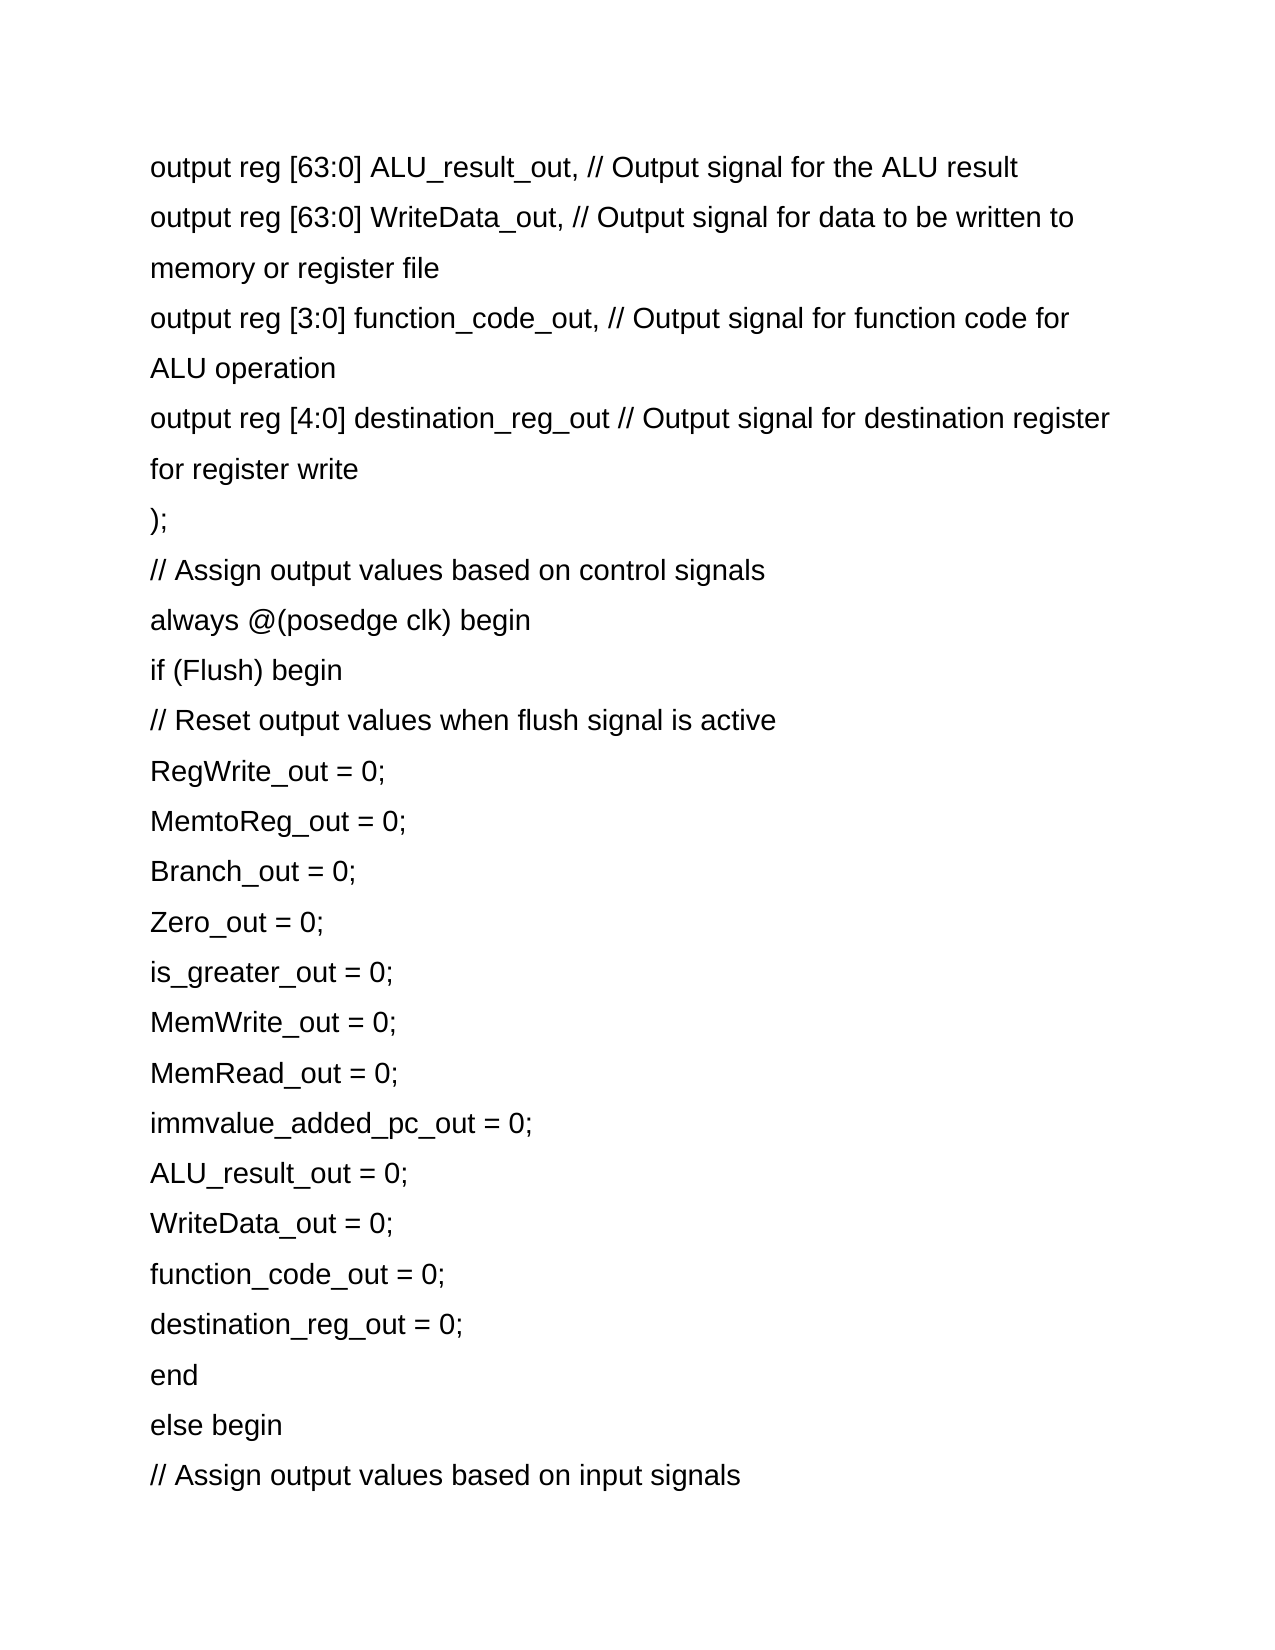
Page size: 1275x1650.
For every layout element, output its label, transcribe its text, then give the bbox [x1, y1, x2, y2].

text end [150, 1357, 1125, 1391]
text destination_reg_out = 0; [150, 1307, 1125, 1341]
text always @(posedge clk) begin [150, 603, 1125, 636]
text ); [150, 502, 1125, 536]
text WriteData_out = 0; [150, 1207, 1125, 1240]
text MemtoReg_out = 0; [150, 804, 1125, 838]
text output reg [63:0] WriteData_out, // Output signal for data to be written to memory or register file [150, 200, 1125, 284]
text MemWrite_out = 0; [150, 1005, 1125, 1039]
text // Reset output values when flush signal is active [150, 703, 1125, 737]
text // Assign output values based on control signals [150, 552, 1125, 586]
text output reg [3:0] function_code_out, // Output signal for function code for ALU operation [150, 301, 1125, 385]
text MemRead_out = 0; [150, 1056, 1125, 1089]
text is_greater_out = 0; [150, 955, 1125, 988]
text if (Flush) begin [150, 653, 1125, 687]
text Branch_out = 0; [150, 854, 1125, 888]
text output reg [4:0] destination_reg_out // Output signal for destination register for register write [150, 402, 1125, 485]
text immvalue_added_pc_out = 0; [150, 1106, 1125, 1139]
text else begin [150, 1408, 1125, 1441]
text RegWrite_out = 0; [150, 754, 1125, 787]
text // Assign output values based on input signals [150, 1458, 1125, 1492]
text ALU_result_out = 0; [150, 1156, 1125, 1190]
text Zero_out = 0; [150, 905, 1125, 938]
text function_code_out = 0; [150, 1257, 1125, 1290]
text output reg [63:0] ALU_result_out, // Output signal for the ALU result [150, 150, 1125, 183]
